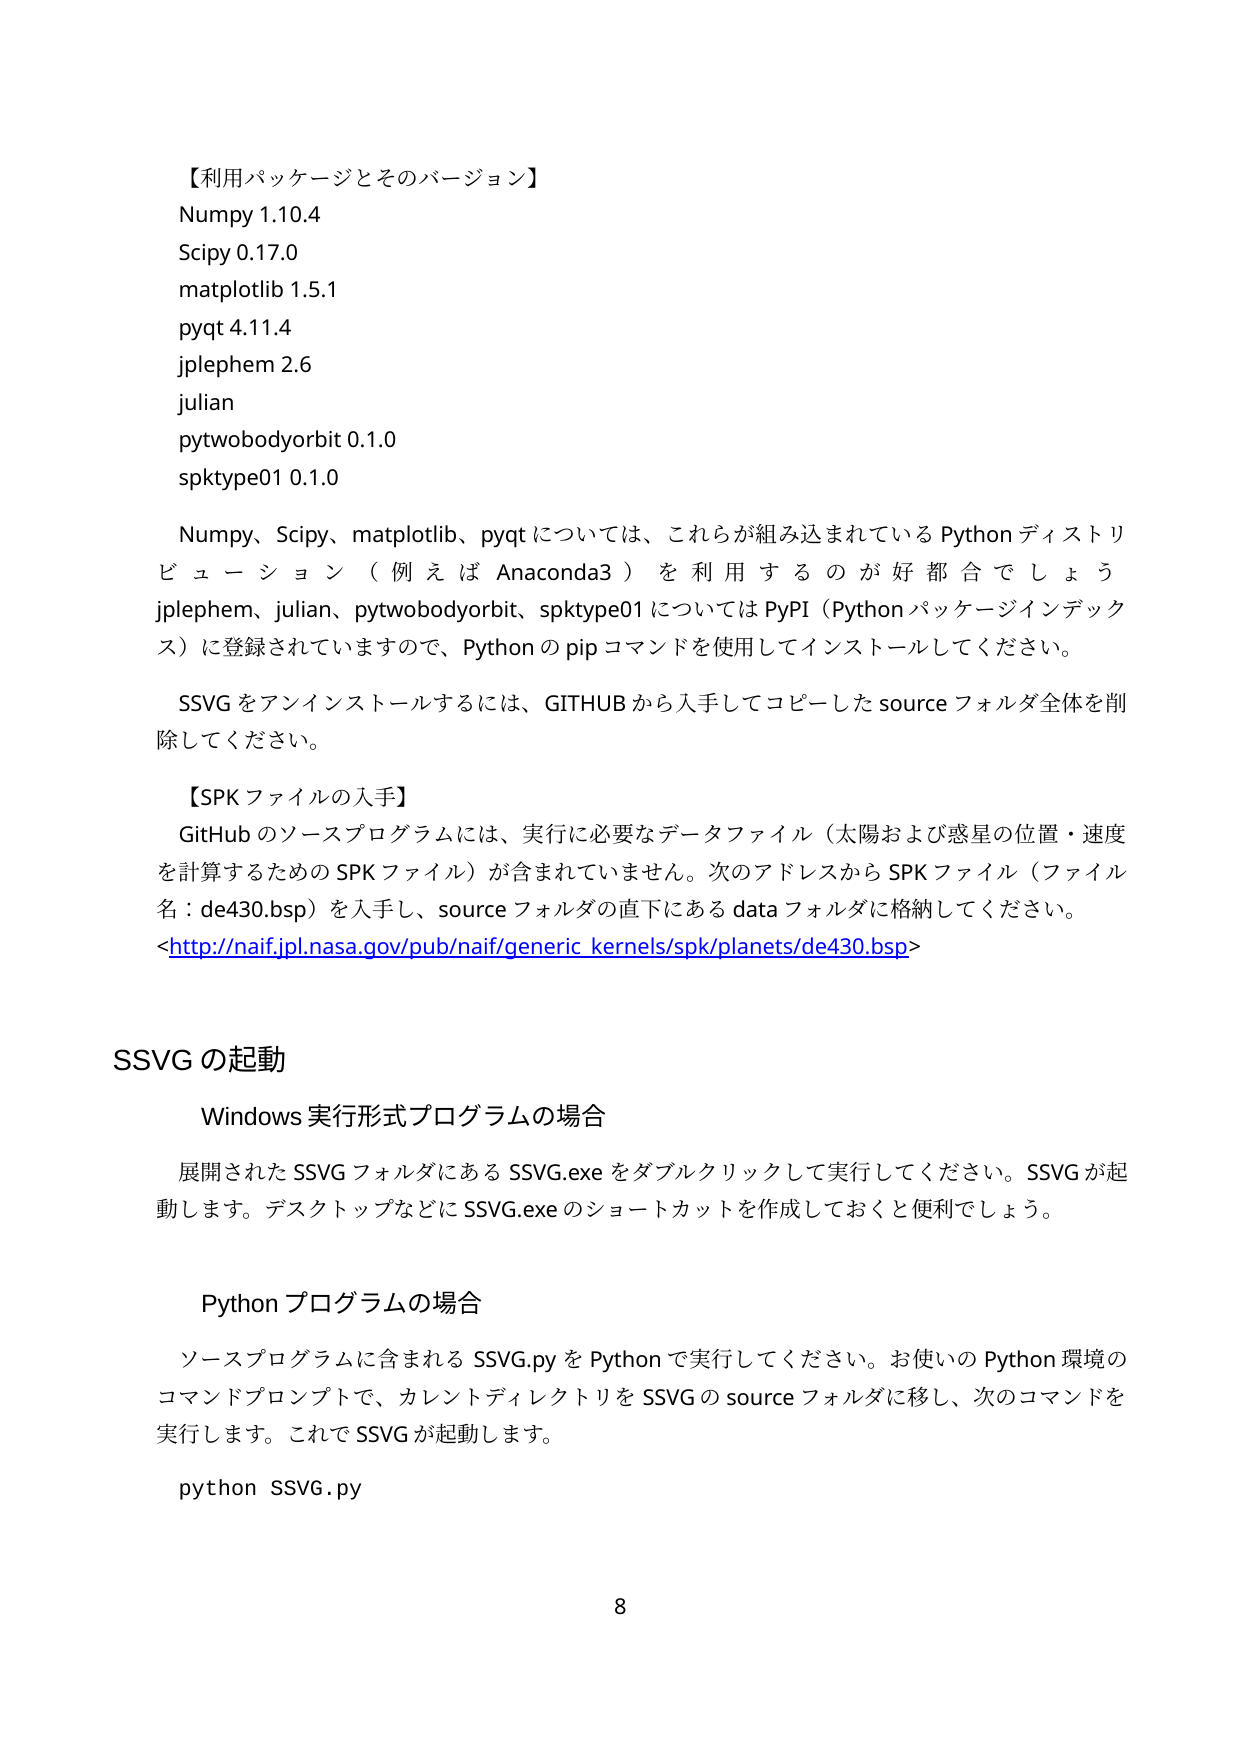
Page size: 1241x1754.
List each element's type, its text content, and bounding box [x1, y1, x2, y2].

text Numpy 1.10.4 [156, 196, 1128, 233]
subtitle Pythonプログラムの場合 [201, 1283, 1128, 1321]
subtitle Windows実行形式プログラムの場合 [201, 1096, 1128, 1133]
text Numpy、Scipy、matplotlib、pyqtについては、これらが組み込まれているPythonディストリビューション（例えばAnaconda3）を利用するのが好都合でしょう。jplephem、julian、pytwobodyorbit、spktype01についてはPyPI（Pythonパッケージインデックス）に登録されていますので、Pythonのpipコマンドを使用してインストールしてください。 [156, 514, 1128, 664]
text 展開されたSSVGフォルダにある SSVG.exe をダブルクリックして実行してください。SSVGが起動します。デスクトップなどにSSVG.exeのショートカットを作成しておくと便利でしょう。 [156, 1152, 1128, 1227]
text ソースプログラムに含まれる SSVG.py をPythonで実行してください。お使いのPython環境のコマンドプロンプトで、カレントディレクトリをSSVGのsourceフォルダに移し、次のコマンドを実行します。これでSSVGが起動します。 [156, 1339, 1128, 1452]
text pytwobodyorbit 0.1.0 [156, 421, 1128, 458]
text spktype01 0.1.0 [156, 458, 1128, 496]
text pyqt 4.11.4 [156, 308, 1128, 346]
text SSVGをアンインストールするには、GITHUBから入手してコピーしたsourceフォルダ全体を削除してください。 [156, 683, 1128, 758]
text Scipy 0.17.0 [156, 233, 1128, 271]
text julian [156, 383, 1128, 421]
text jplephem 2.6 [156, 346, 1128, 383]
text python SSVG.py [156, 1471, 1128, 1508]
text 【SPKファイルの入手】 [156, 777, 1128, 814]
subtitle SSVGの起動 [112, 1021, 1128, 1096]
text 【利用パッケージとそのバージョン】 [156, 158, 1128, 196]
text GitHubのソースプログラムには、実行に必要なデータファイル（太陽および惑星の位置・速度を計算するためのSPKファイル）が含まれていません。次のアドレスからSPKファイル（ファイル名：de430.bsp）を入手し、sourceフォルダの直下にあるdataフォルダに格納してください。 <http://naif.jpl.nasa.gov/pub/naif/generic_kernels/spk/planets/de430.bsp> [156, 814, 1128, 964]
text matplotlib 1.5.1 [156, 271, 1128, 308]
